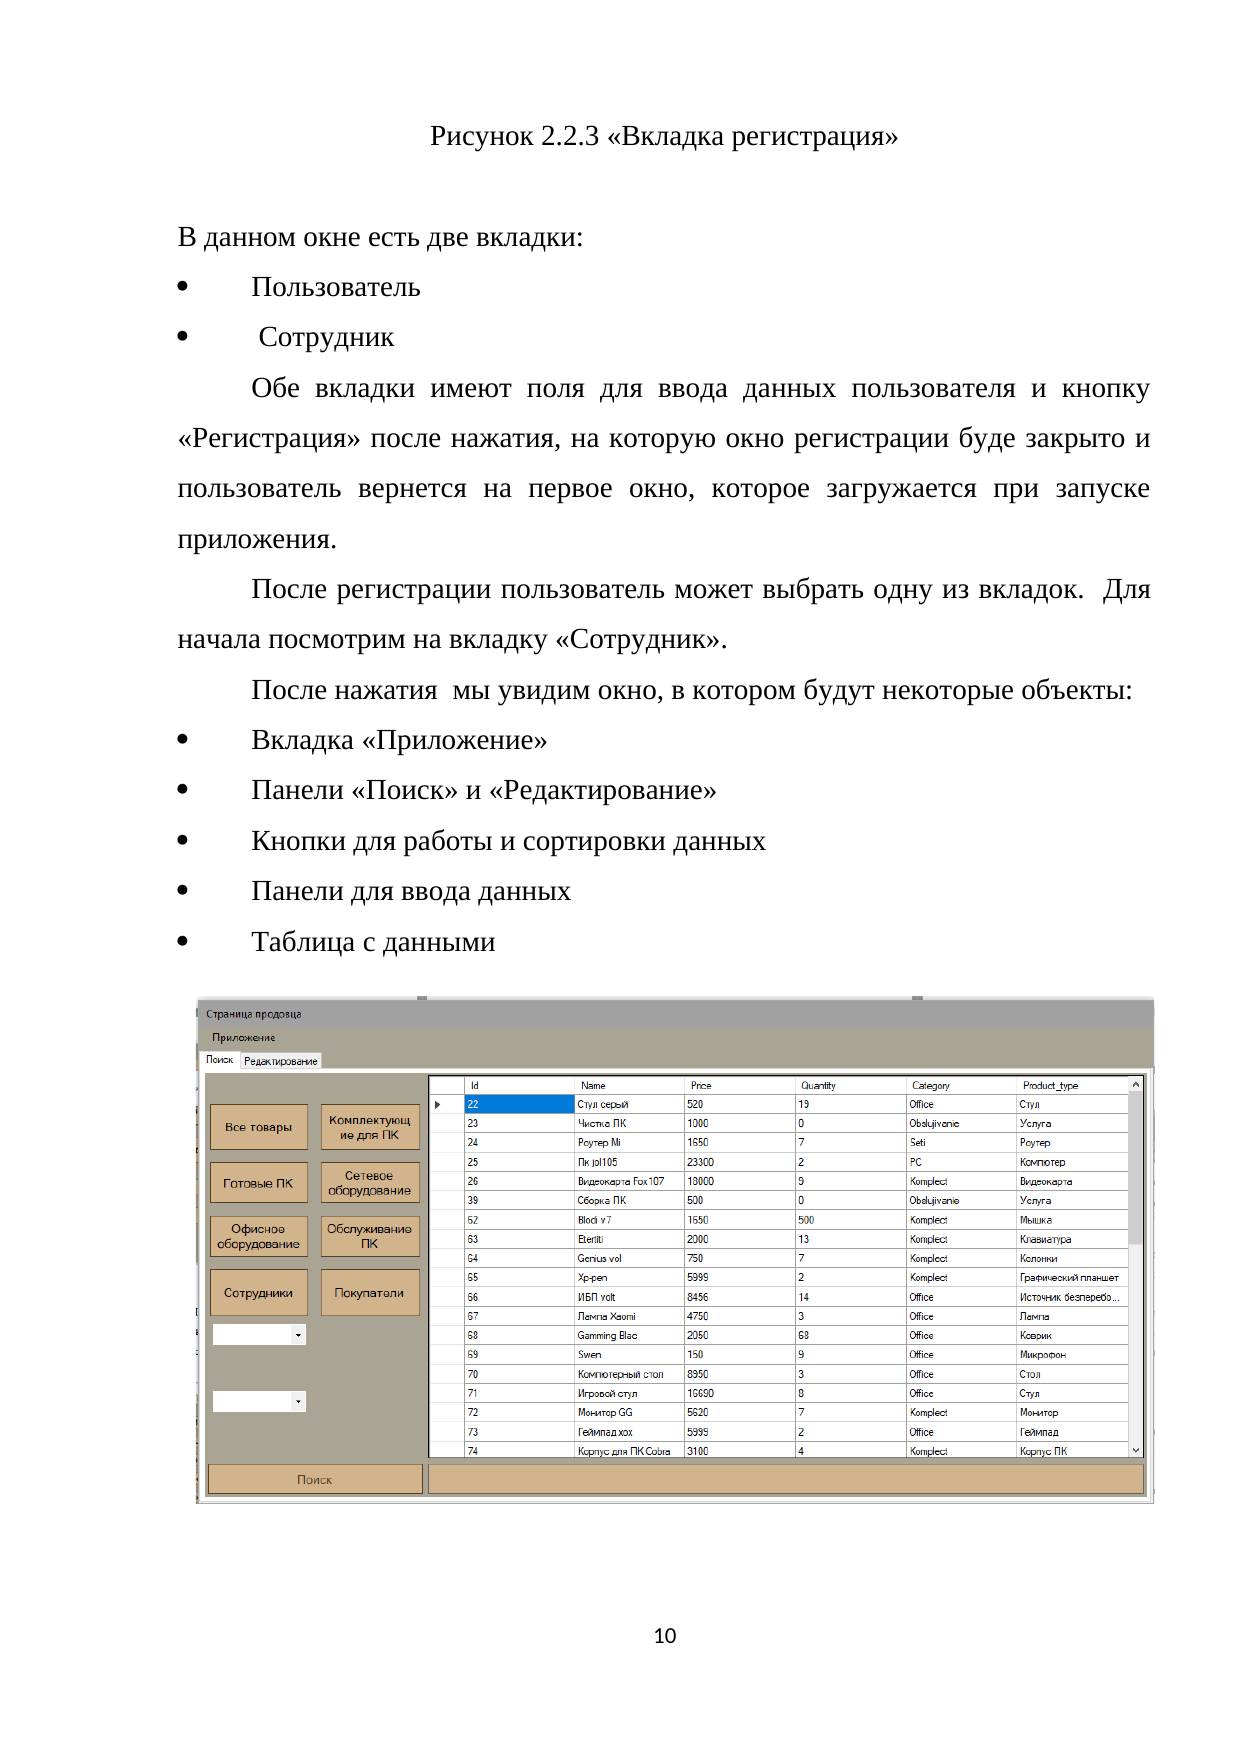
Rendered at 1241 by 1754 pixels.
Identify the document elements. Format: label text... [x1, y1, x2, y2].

text Обе вкладки имеют поля для ввода данных пользователя и кнопку «Регистрация» после нажатия, на которую окно регистрации буде закрыто и пользователь вернется на первое окно, которое загружается при запуске приложения. [177, 370, 1152, 554]
list Сотрудник [177, 319, 1152, 353]
picture [195, 996, 1153, 1503]
text После регистрации пользователь может выбрать одну из вкладок. Для начала посмотрим на вкладку «Сотрудник». [177, 571, 1152, 655]
text После нажатия мы увидим окно, в котором будут некоторые объекты: [177, 672, 1152, 705]
list Пользователь [177, 269, 1152, 303]
text В данном окне есть две вкладки: [177, 219, 1152, 252]
list Панели для ввода данных [177, 873, 1152, 907]
list Панели «Поиск» и «Редактирование» [177, 772, 1152, 806]
text Рисунок 2.2.3 «Вкладка регистрация» [177, 118, 1152, 152]
list Таблица с данными [177, 924, 1152, 957]
list Вкладка «Приложение» [177, 722, 1152, 756]
list Кнопки для работы и сортировки данных [177, 823, 1152, 857]
